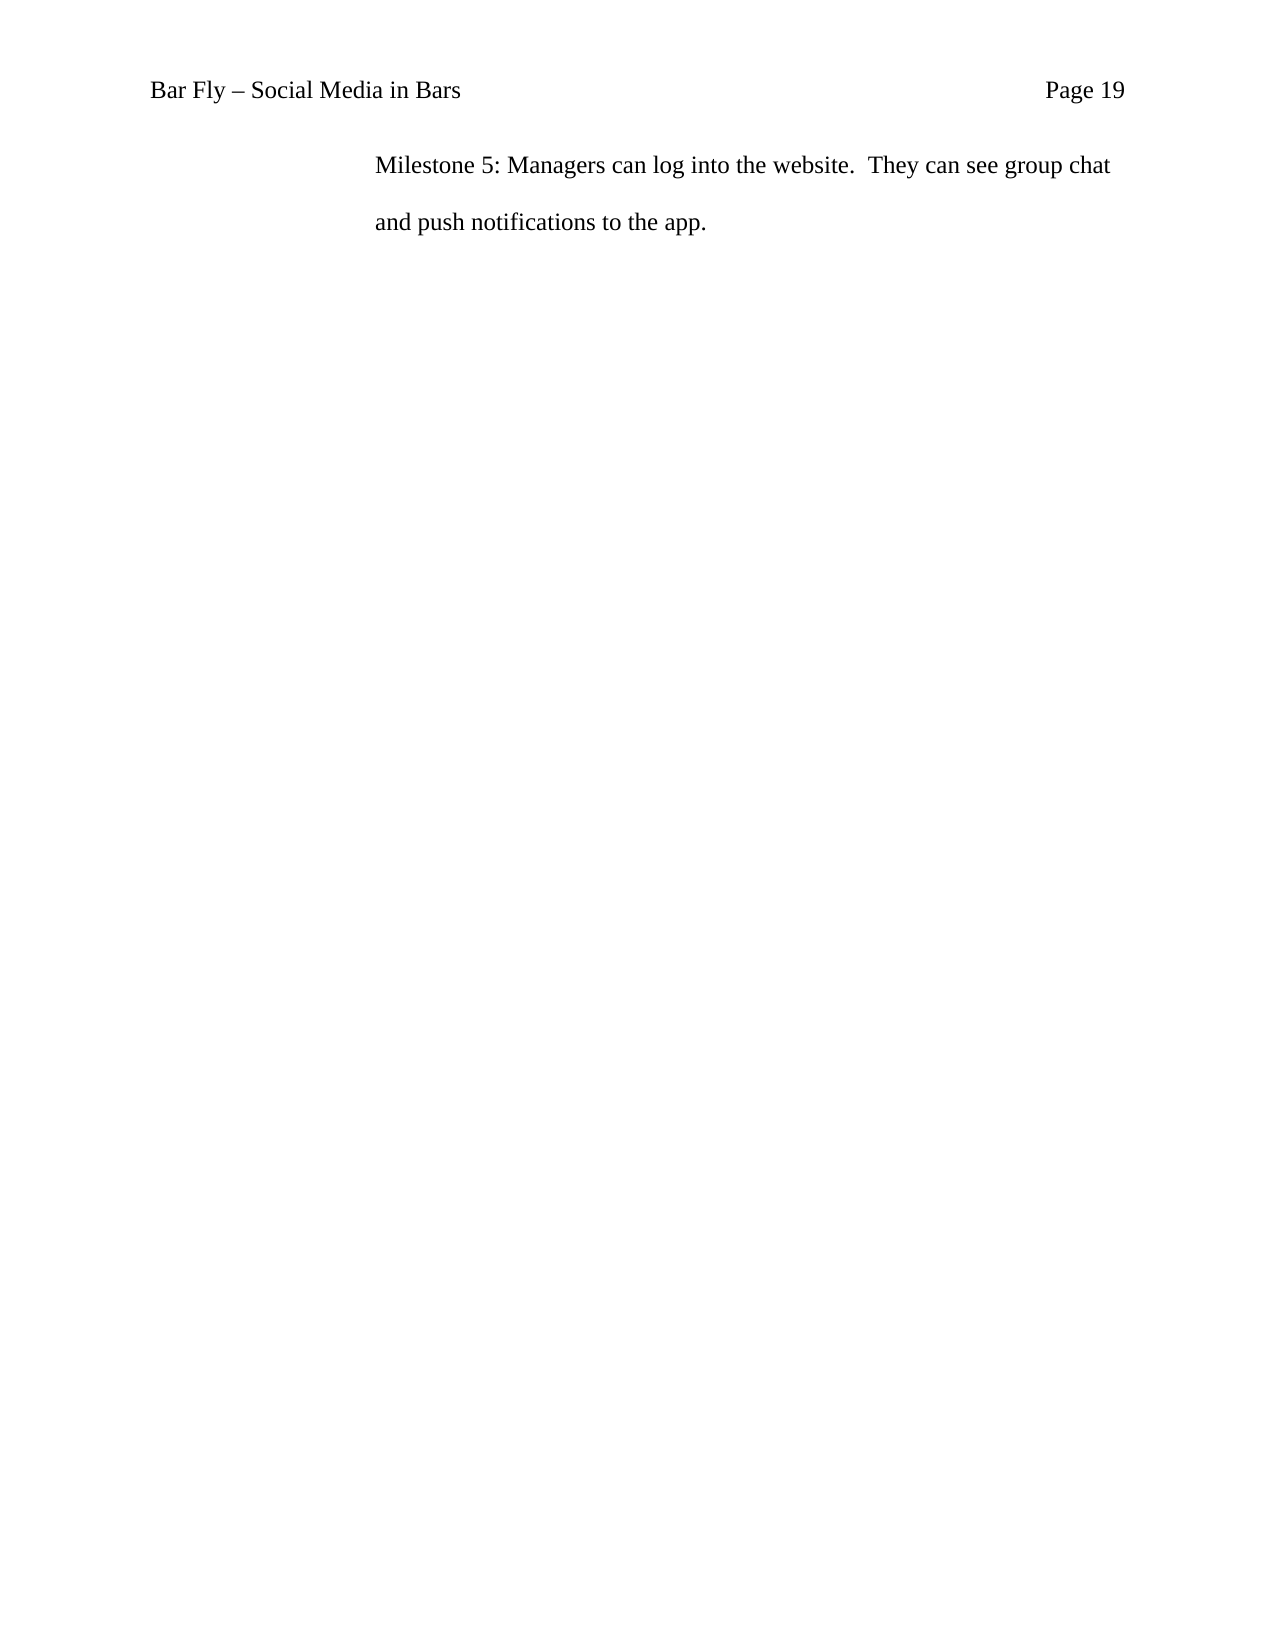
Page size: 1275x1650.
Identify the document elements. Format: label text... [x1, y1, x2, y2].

list Milestone 5: Managers can log into the website. They can see group chat and push notifications to the app. [375, 150, 1125, 236]
